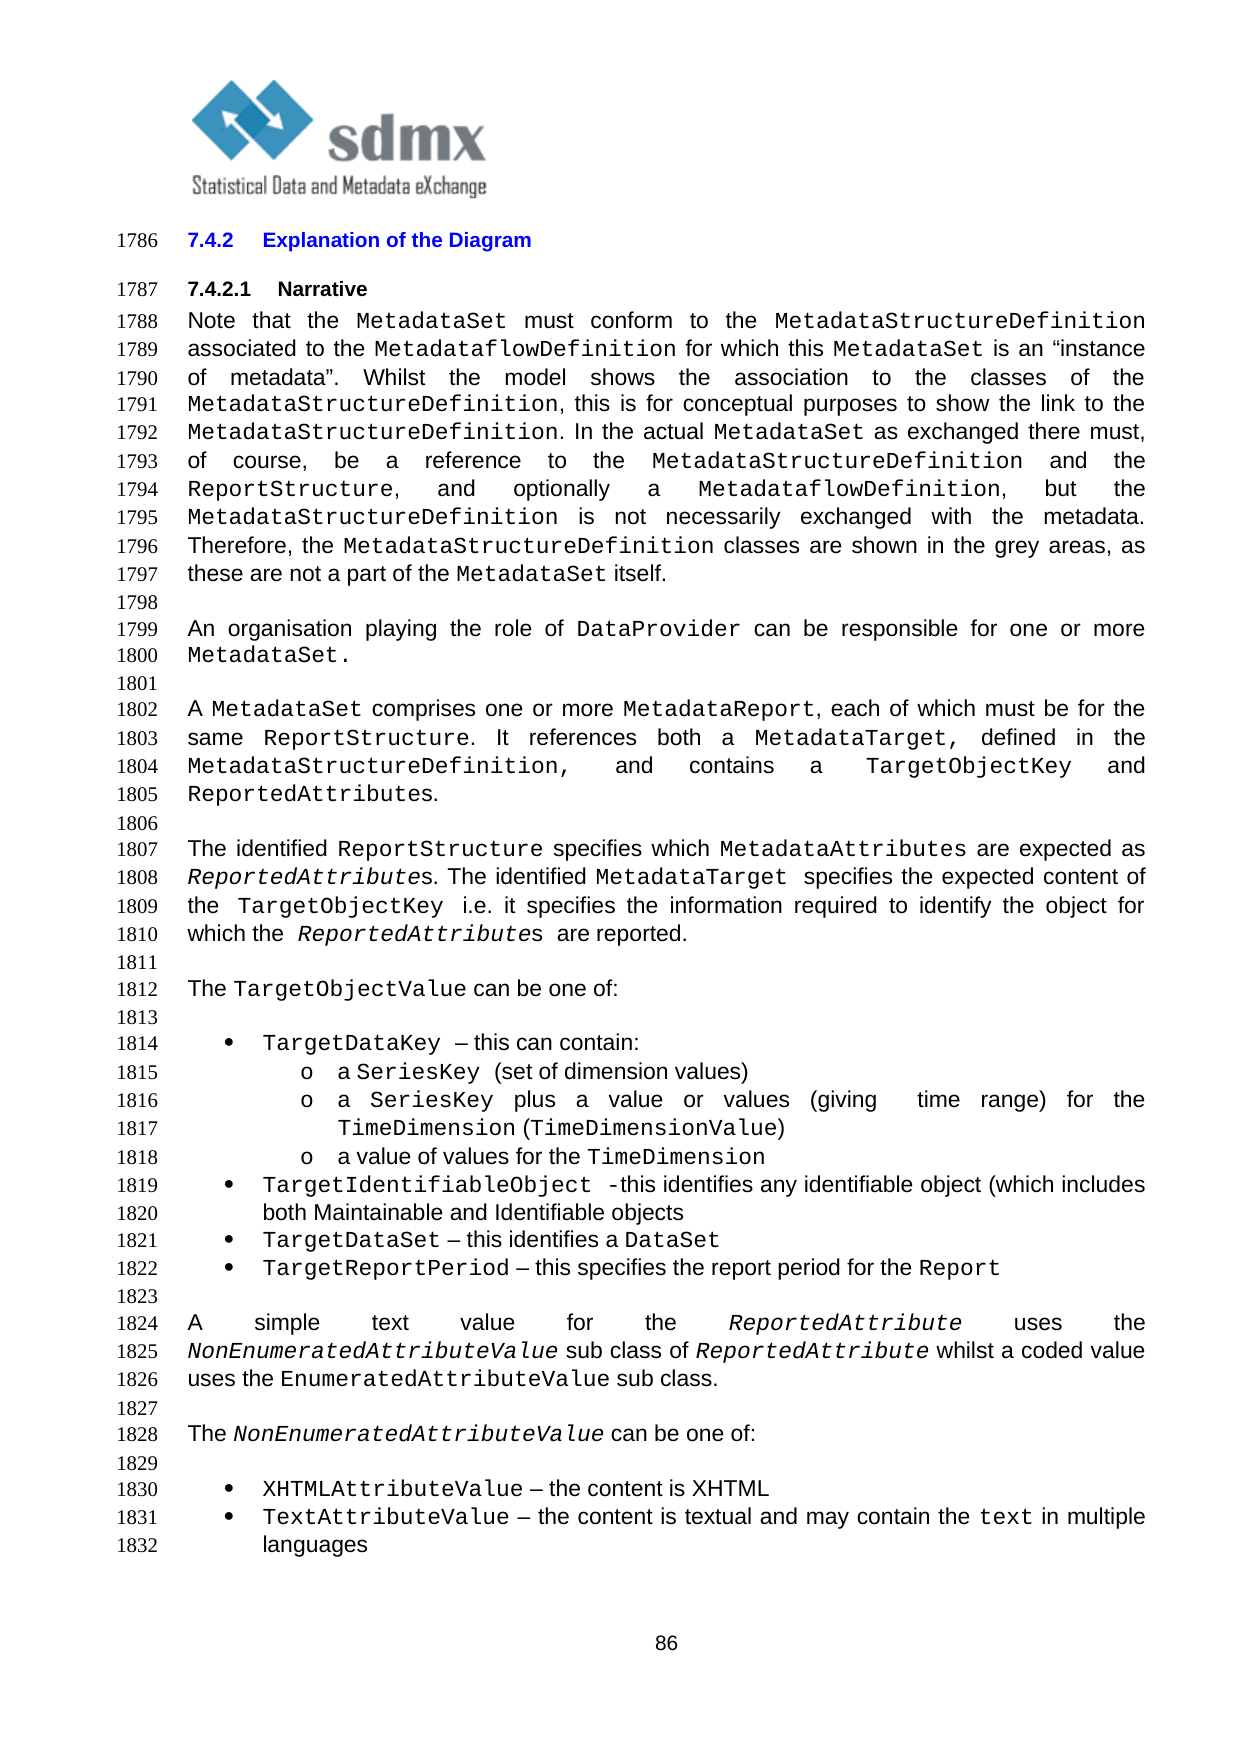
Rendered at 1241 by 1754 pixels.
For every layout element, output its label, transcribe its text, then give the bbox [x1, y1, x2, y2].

list TargetDataKey – this can contain: [225, 1029, 1146, 1058]
text An organisation playing the role of DataProvider can be responsible for one or more MetadataSet. [187, 615, 1146, 669]
list TextAttributeValue – the content is textual and may contain the text in multiple languages [225, 1503, 1146, 1558]
subtitle Explanation of the Diagram [187, 228, 1146, 252]
text The TargetObjectValue can be one of: [187, 975, 1146, 1003]
text A simple text value for the ReportedAttribute uses the NonEnumeratedAttributeValue sub class of ReportedAttribute whilst a coded value uses the EnumeratedAttributeValue sub class. [187, 1309, 1146, 1394]
list XHTMLAttributeValue – the content is XHTML [225, 1475, 1146, 1503]
text A MetadataSet comprises one or more MetadataReport, each of which must be for the same ReportStructure. It references both a MetadataTarget, defined in the MetadataStructureDefinition, and contains a TargetObjectKey and ReportedAttributes. [187, 695, 1146, 809]
text Note that the MetadataSet must conform to the MetadataStructureDefinition associated to the MetadataflowDefinition for which this MetadataSet is an “instance of metadata”. Whilst the model shows the association to the classes of the MetadataStructureDefinition, this is for conceptual purposes to show the link to the MetadataStructureDefinition. In the actual MetadataSet as exchanged there must, of course, be a reference to the MetadataStructureDefinition and the ReportStructure, and optionally a MetadataflowDefinition, but the MetadataStructureDefinition is not necessarily exchanged with the metadata. Therefore, the MetadataStructureDefinition classes are shown in the grey areas, as these are not a part of the MetadataSet itself. [187, 307, 1146, 588]
list a SeriesKey plus a value or values (giving time range) for the TimeDimension (TimeDimensionValue) [300, 1086, 1146, 1143]
list a value of values for the TimeDimension [300, 1143, 1146, 1171]
picture [192, 80, 495, 202]
list TargetDataSet – this identifies a DataSet [225, 1226, 1146, 1254]
text The identified ReportStructure specifies which MetadataAttributes are expected as ReportedAttributes. The identified MetadataTarget specifies the expected content of the TargetObjectKey i.e. it specifies the information required to identify the object for which the ReportedAttributes are reported. [187, 835, 1146, 948]
list TargetReportPeriod – this specifies the report period for the Report [225, 1254, 1146, 1282]
subtitle Narrative [187, 277, 1146, 301]
list TargetIdentifiableObject -this identifies any identifiable object (which includes both Maintainable and Identifiable objects [225, 1171, 1146, 1226]
list a SeriesKey (set of dimension values) [300, 1058, 1146, 1086]
text The NonEnumeratedAttributeValue can be one of: [187, 1420, 1146, 1448]
